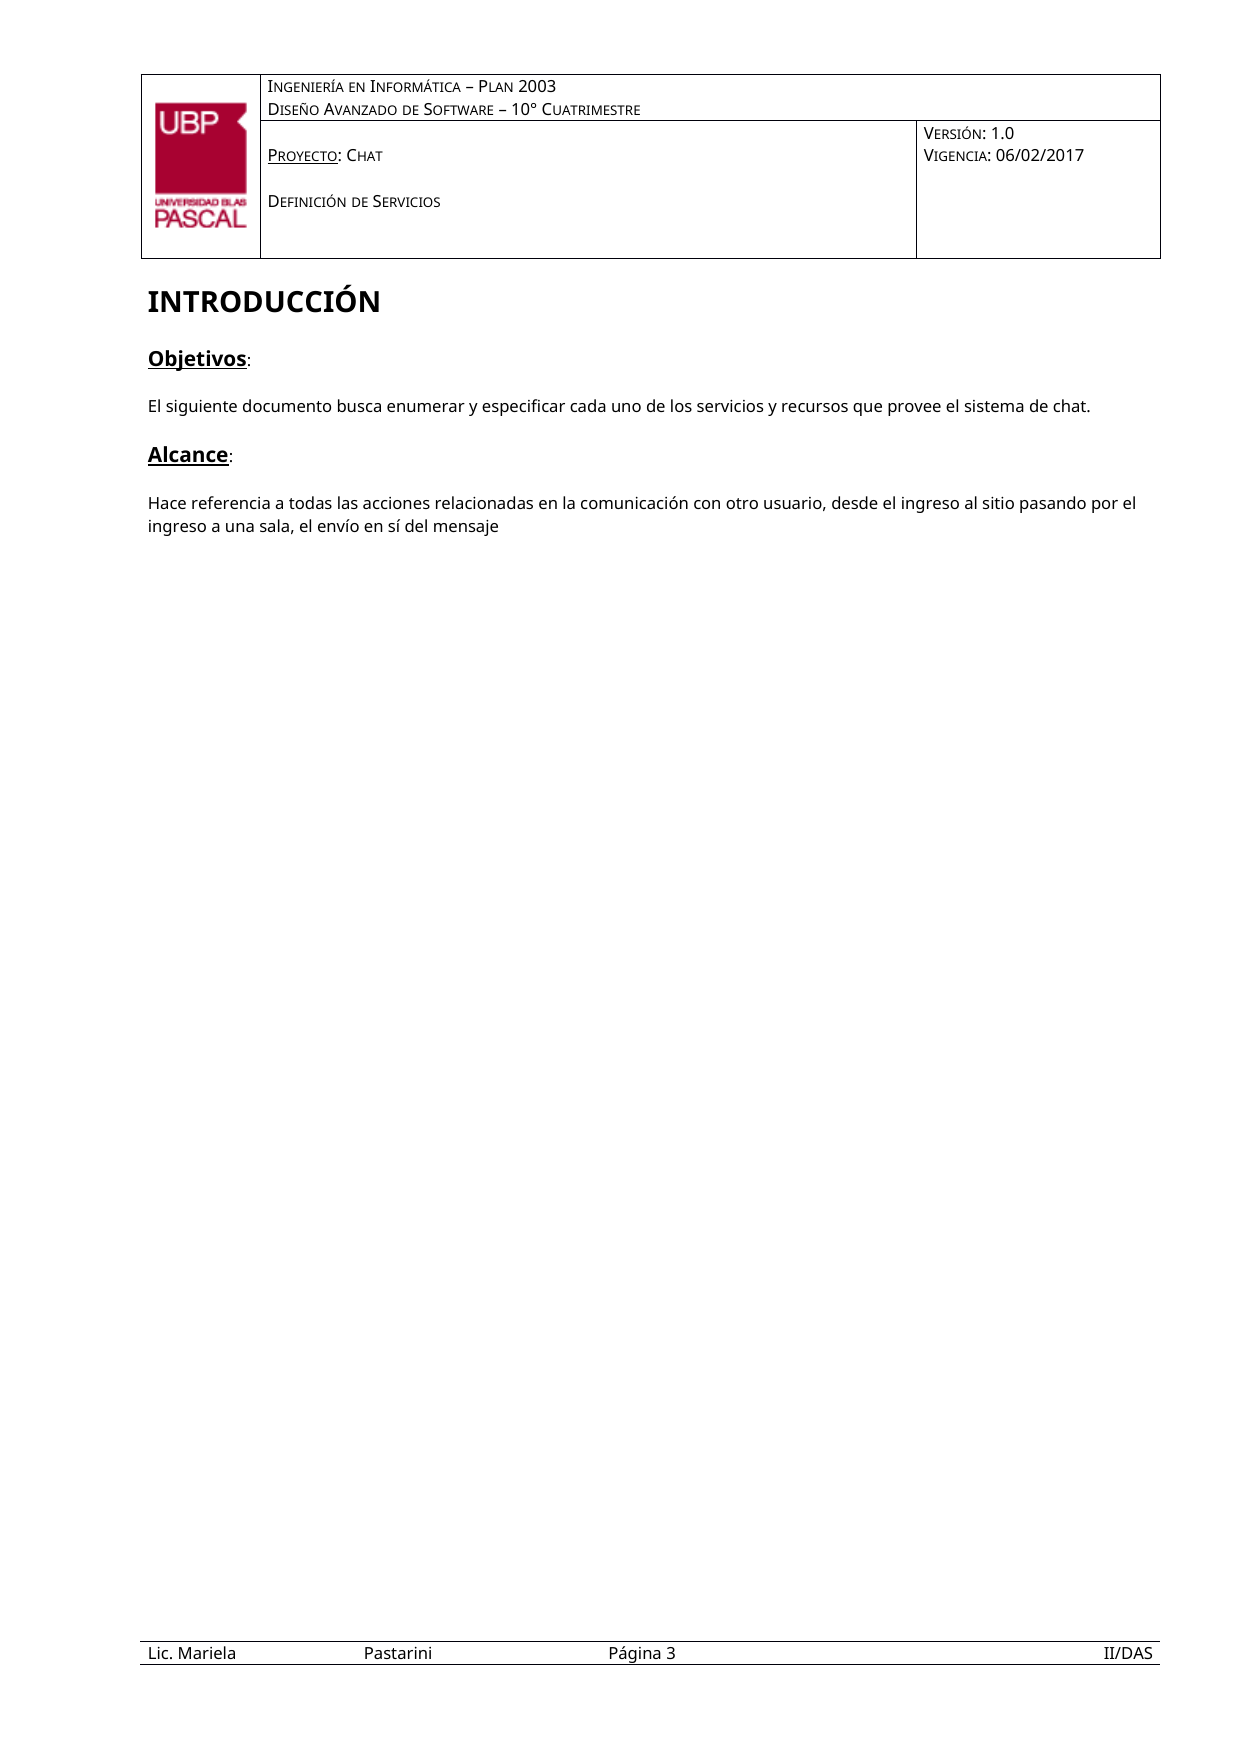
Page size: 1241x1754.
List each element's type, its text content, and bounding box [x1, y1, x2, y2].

text El siguiente documento busca enumerar y especificar cada uno de los servicios y recursos que provee el sistema de chat. [148, 395, 1152, 418]
text INTRODUCCIÓN [148, 281, 1152, 321]
text Objetivos: [148, 344, 1152, 372]
text Alcance: [148, 440, 1152, 469]
picture [154, 102, 247, 231]
text Hace referencia a todas las acciones relacionadas en la comunicación con otro usuario, desde el ingreso al sitio pasando por el ingreso a una sala, el envío en sí del mensaje [148, 491, 1152, 537]
